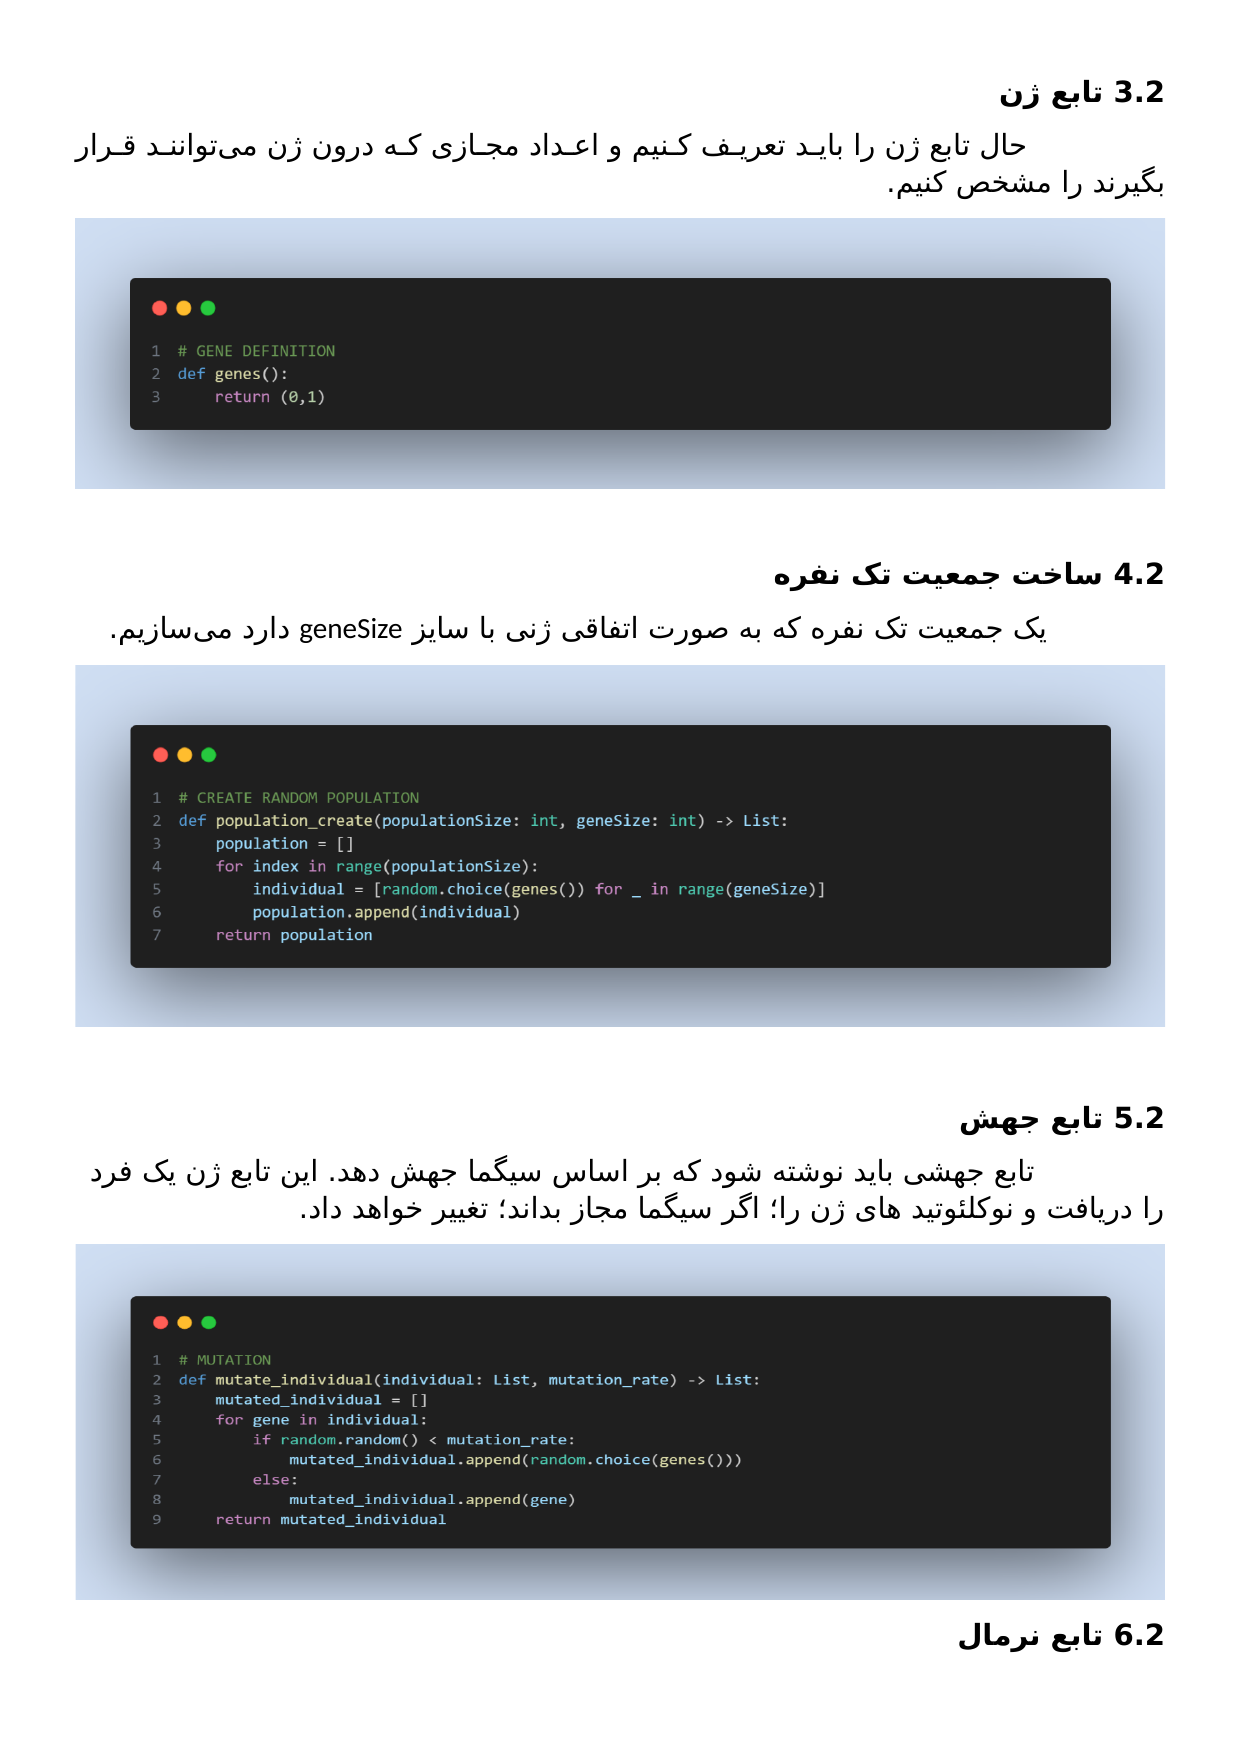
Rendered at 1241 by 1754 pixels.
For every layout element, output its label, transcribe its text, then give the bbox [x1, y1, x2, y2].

text 6.2 تابع نرمال [75, 1618, 1165, 1652]
text حال تابع ژن را باید تعریف کنیم و اعداد مجازی که درون ژن می‌توانند قرار بگیرند را مشخص کنیم. [75, 128, 1165, 199]
picture [75, 665, 1166, 1027]
picture [75, 218, 1166, 489]
picture [75, 1244, 1165, 1600]
text 4.2 ساخت جمعیت تک نفره [75, 557, 1165, 591]
text 5.2 تابع جهش [75, 1101, 1165, 1135]
text 3.2 تابع ژن [75, 75, 1165, 109]
text تابع جهشی باید نوشته شود که بر اساس سیگما جهش دهد. این تابع ژن یک فرد را دریافت و نوکلئوتید های ژن را؛ اگر سیگما مجاز بداند؛ تغییر خواهد داد. [75, 1154, 1165, 1225]
text یک جمعیت تک نفره که به صورت اتفاقی ژنی با سایز geneSize دارد می‌سازیم. [75, 611, 1165, 646]
